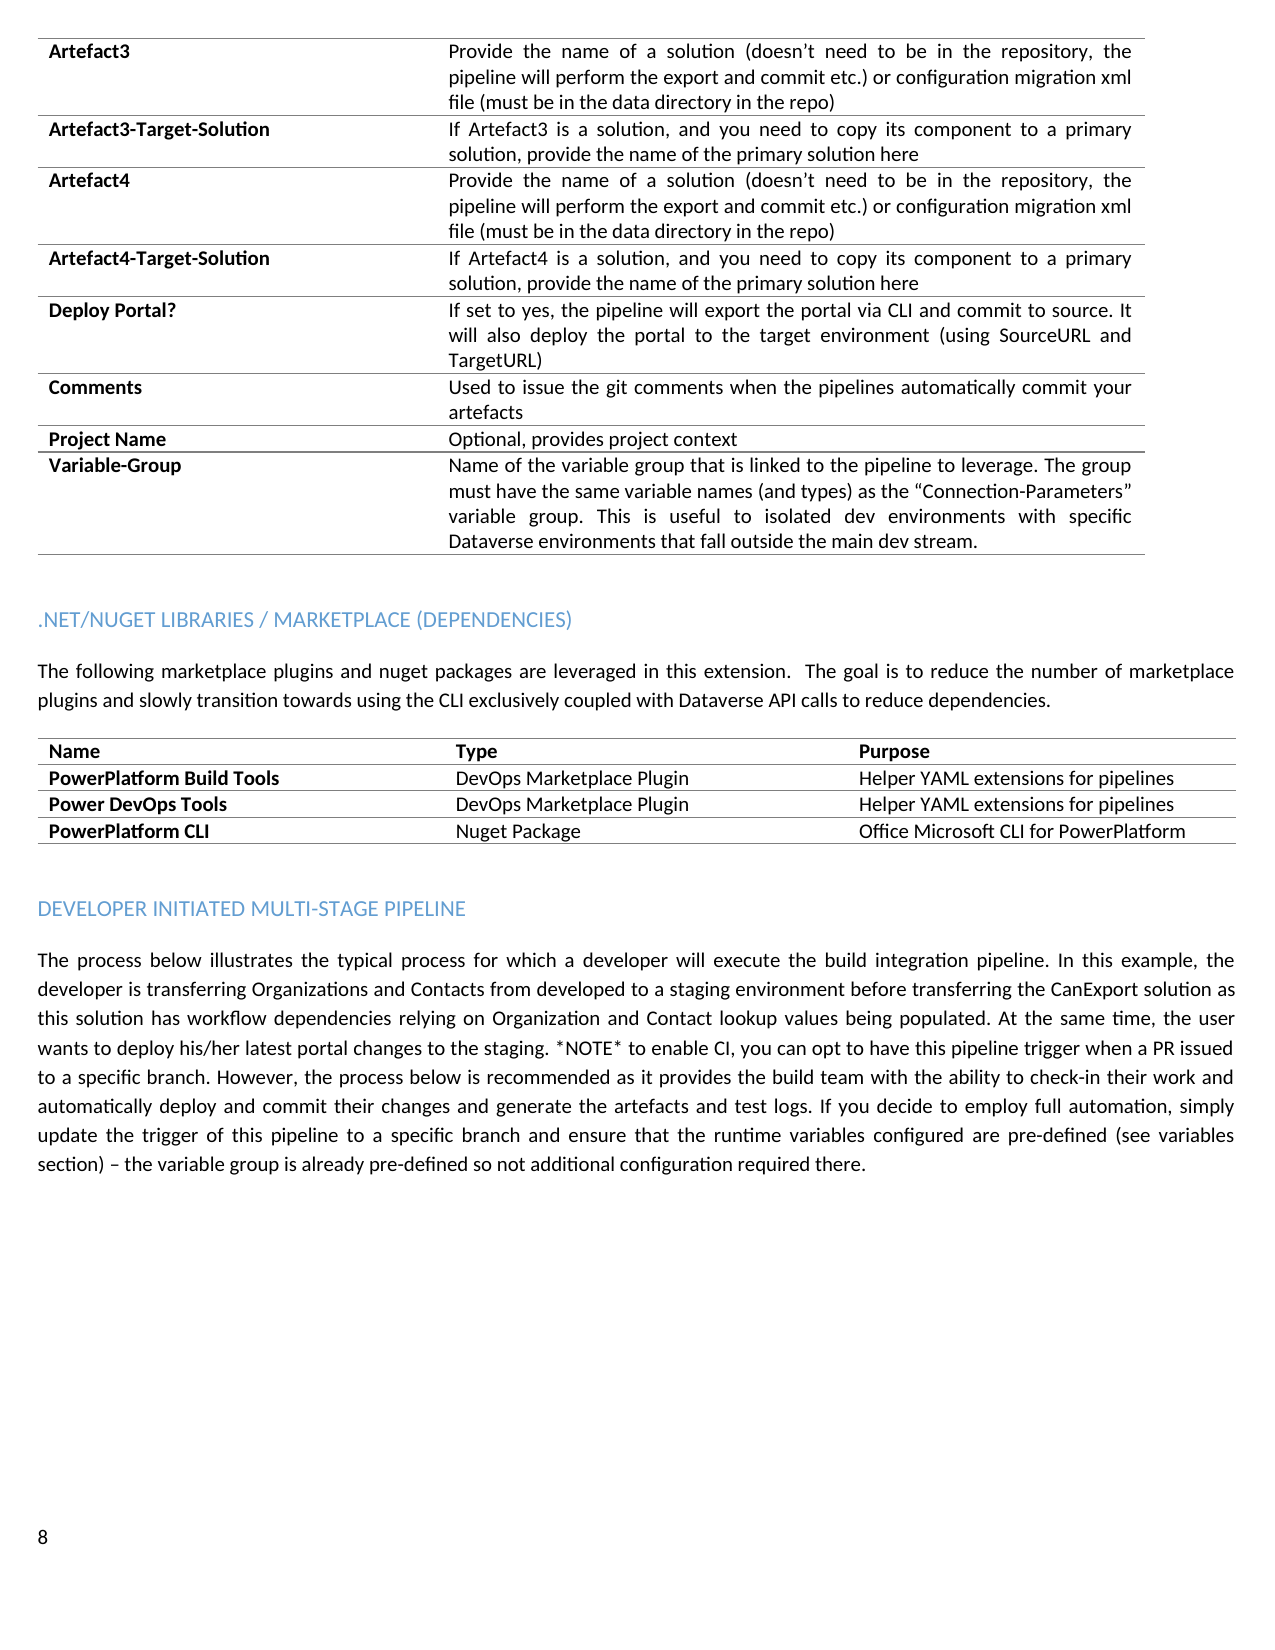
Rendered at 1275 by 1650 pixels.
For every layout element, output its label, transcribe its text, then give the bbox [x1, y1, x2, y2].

table_cell If Artefact4 is a solution, and you need to copy its component to a primary solution, provide the name of the primary solution here [437, 245, 1144, 296]
table_cell Name of the variable group that is linked to the pipeline to leverage. The group must have the same variable names (and types) as the “Connection-Parameters” variable group. This is useful to isolated dev environments with specific Dataverse environments that fall outside the main dev stream. [437, 453, 1144, 554]
table_cell Project Name [38, 426, 437, 451]
subtitle Developer initiated multi-stage pipeline [37, 894, 1237, 922]
table_cell Artefact4-Target-Solution [38, 245, 437, 296]
table_cell Optional, provides project context [437, 426, 1144, 451]
table_cell DevOps Marketplace Plugin [444, 791, 848, 817]
table_cell DevOps Marketplace Plugin [444, 765, 848, 790]
table_cell If set to yes, the pipeline will export the portal via CLI and commit to source. It will also deploy the portal to the target environment (using SourceURL and TargetURL) [437, 297, 1144, 373]
table_cell Power DevOps Tools [38, 791, 444, 817]
table_cell Helper YAML extensions for pipelines [848, 765, 1236, 790]
table_cell If Artefact3 is a solution, and you need to copy its component to a primary solution, provide the name of the primary solution here [437, 116, 1144, 167]
table_cell Deploy Portal? [38, 297, 437, 373]
subtitle .NET/NuGET Libraries / Marketplace (Dependencies) [37, 605, 1237, 633]
table_cell PowerPlatform CLI [38, 818, 444, 843]
table_cell Comments [38, 374, 437, 425]
table_cell Nuget Package [444, 818, 848, 843]
table_cell Variable-Group [38, 453, 437, 554]
table_cell PowerPlatform Build Tools [38, 765, 444, 790]
table_header Name [38, 739, 444, 764]
table_cell Used to issue the git comments when the pipelines automatically commit your artefacts [437, 374, 1144, 425]
table_cell Artefact3-Target-Solution [38, 116, 437, 167]
table_cell Helper YAML extensions for pipelines [848, 791, 1236, 817]
table_header Type [444, 739, 848, 764]
table_cell Artefact4 [38, 168, 437, 244]
text The following marketplace plugins and nuget packages are leveraged in this extension. The goal is to reduce the number of marketplace plugins and slowly transition towards using the CLI exclusively coupled with Dataverse API calls to reduce dependencies. [37, 658, 1237, 713]
table_header Purpose [848, 739, 1236, 764]
text The process below illustrates the typical process for which a developer will execute the build integration pipeline. In this example, the developer is transferring Organizations and Contacts from developed to a staging environment before transferring the CanExport solution as this solution has workflow dependencies relying on Organization and Contact lookup values being populated. At the same time, the user wants to deploy his/her latest portal changes to the staging. *NOTE* to enable CI, you can opt to have this pipeline trigger when a PR issued to a specific branch. However, the process below is recommended as it provides the build team with the ability to check-in their work and automatically deploy and commit their changes and generate the artefacts and test logs. If you decide to employ full automation, simply update the trigger of this pipeline to a specific branch and ensure that the runtime variables configured are pre-defined (see variables section) – the variable group is already pre-defined so not additional configuration required there. [37, 947, 1237, 1177]
table_cell Artefact3 [38, 39, 437, 115]
table_cell Office Microsoft CLI for PowerPlatform [848, 818, 1236, 843]
